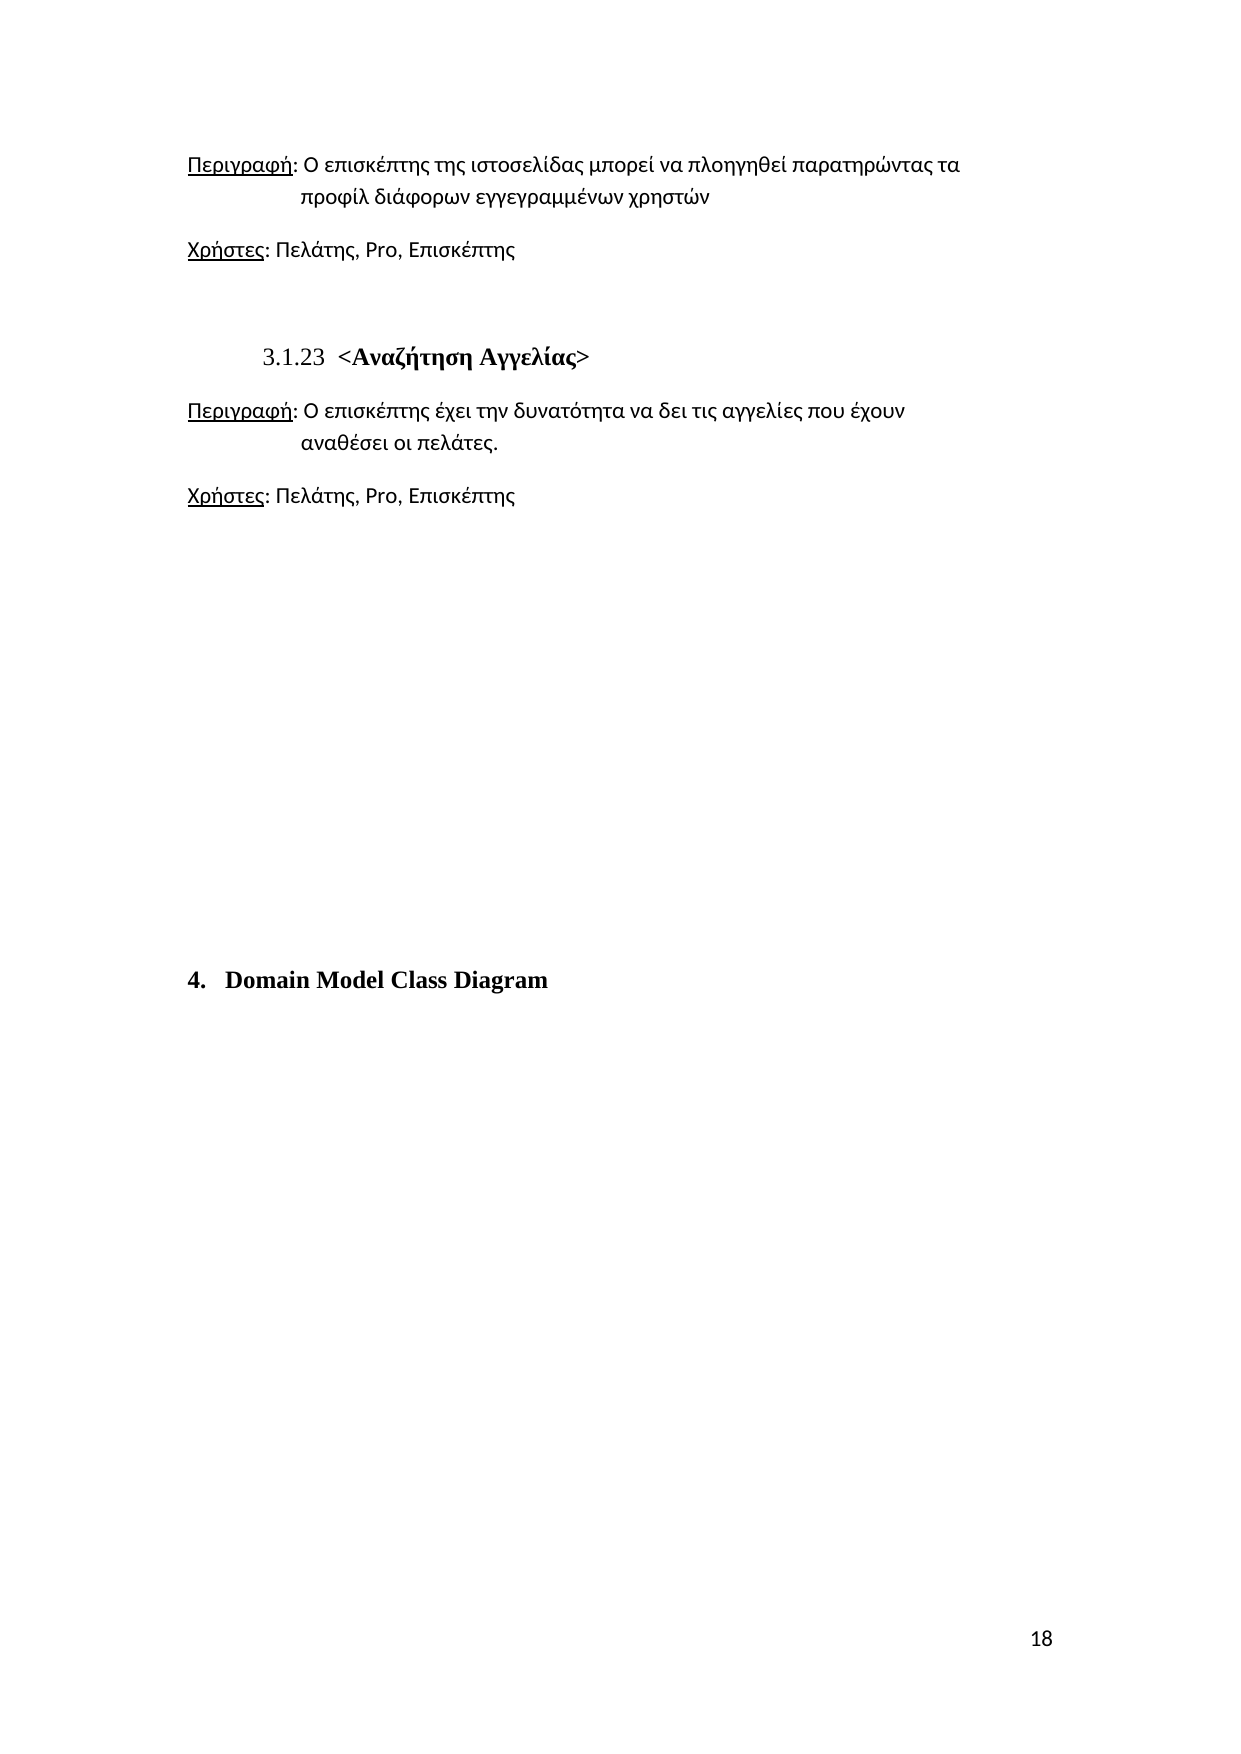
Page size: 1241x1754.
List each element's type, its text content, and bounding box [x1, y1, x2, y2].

subtitle <Αναζήτηση Αγγελίας> [262, 342, 1053, 371]
text Περιγραφή: Ο επισκέπτης της ιστοσελίδας μπορεί να πλοηγηθεί παρατηρώντας τα προφίλ διάφορων εγγεγραμμένων χρηστών [187, 150, 1053, 210]
text Χρήστες: Πελάτης, Pro, Επισκέπτης [187, 481, 1053, 509]
text Περιγραφή: Ο επισκέπτης έχει την δυνατότητα να δει τις αγγελίες που έχουν αναθέσει οι πελάτες. [187, 396, 1053, 456]
text Χρήστες: Πελάτης, Pro, Επισκέπτης [187, 235, 1053, 263]
subtitle Domain Model Class Diagram [187, 965, 1053, 994]
